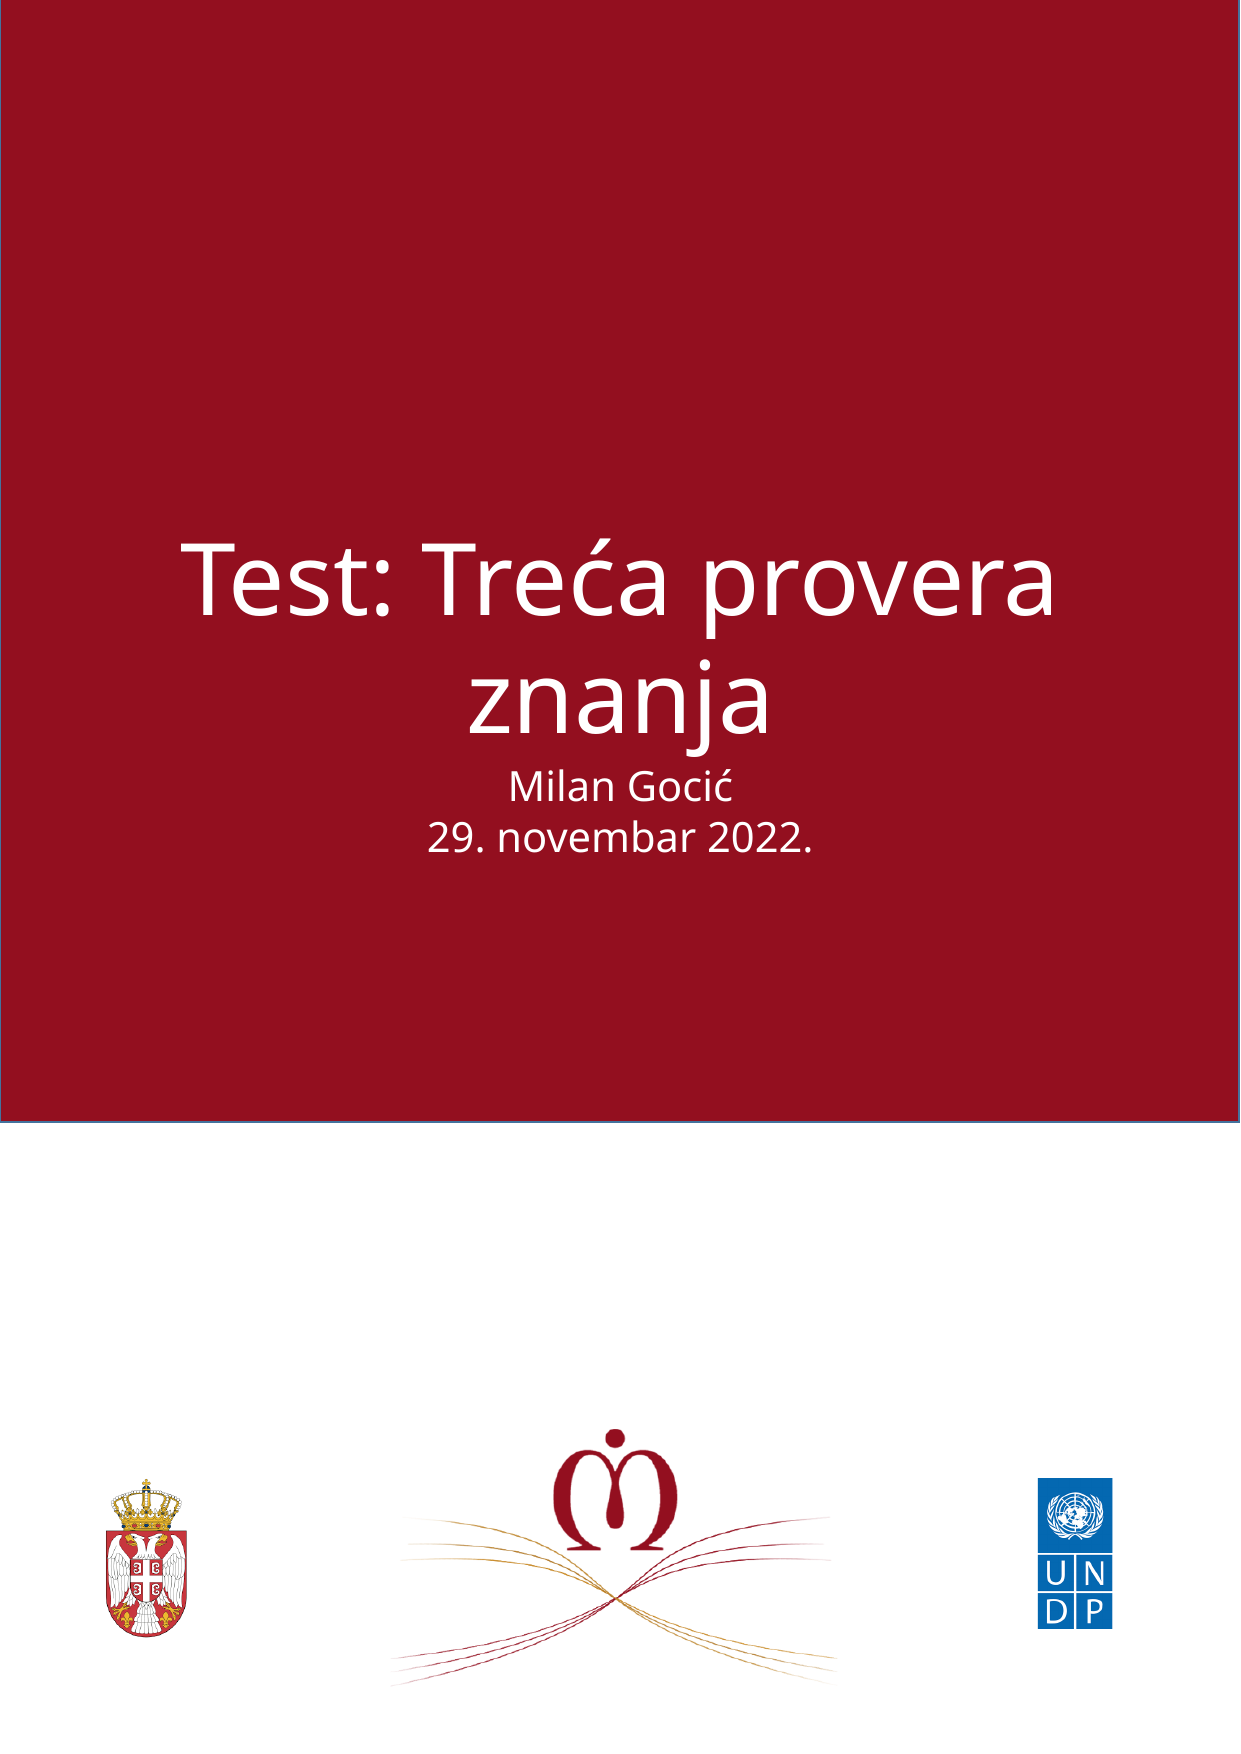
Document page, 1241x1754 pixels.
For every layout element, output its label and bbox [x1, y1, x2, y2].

picture [1037, 1478, 1113, 1629]
picture [390, 1408, 838, 1697]
picture [89, 1476, 203, 1645]
